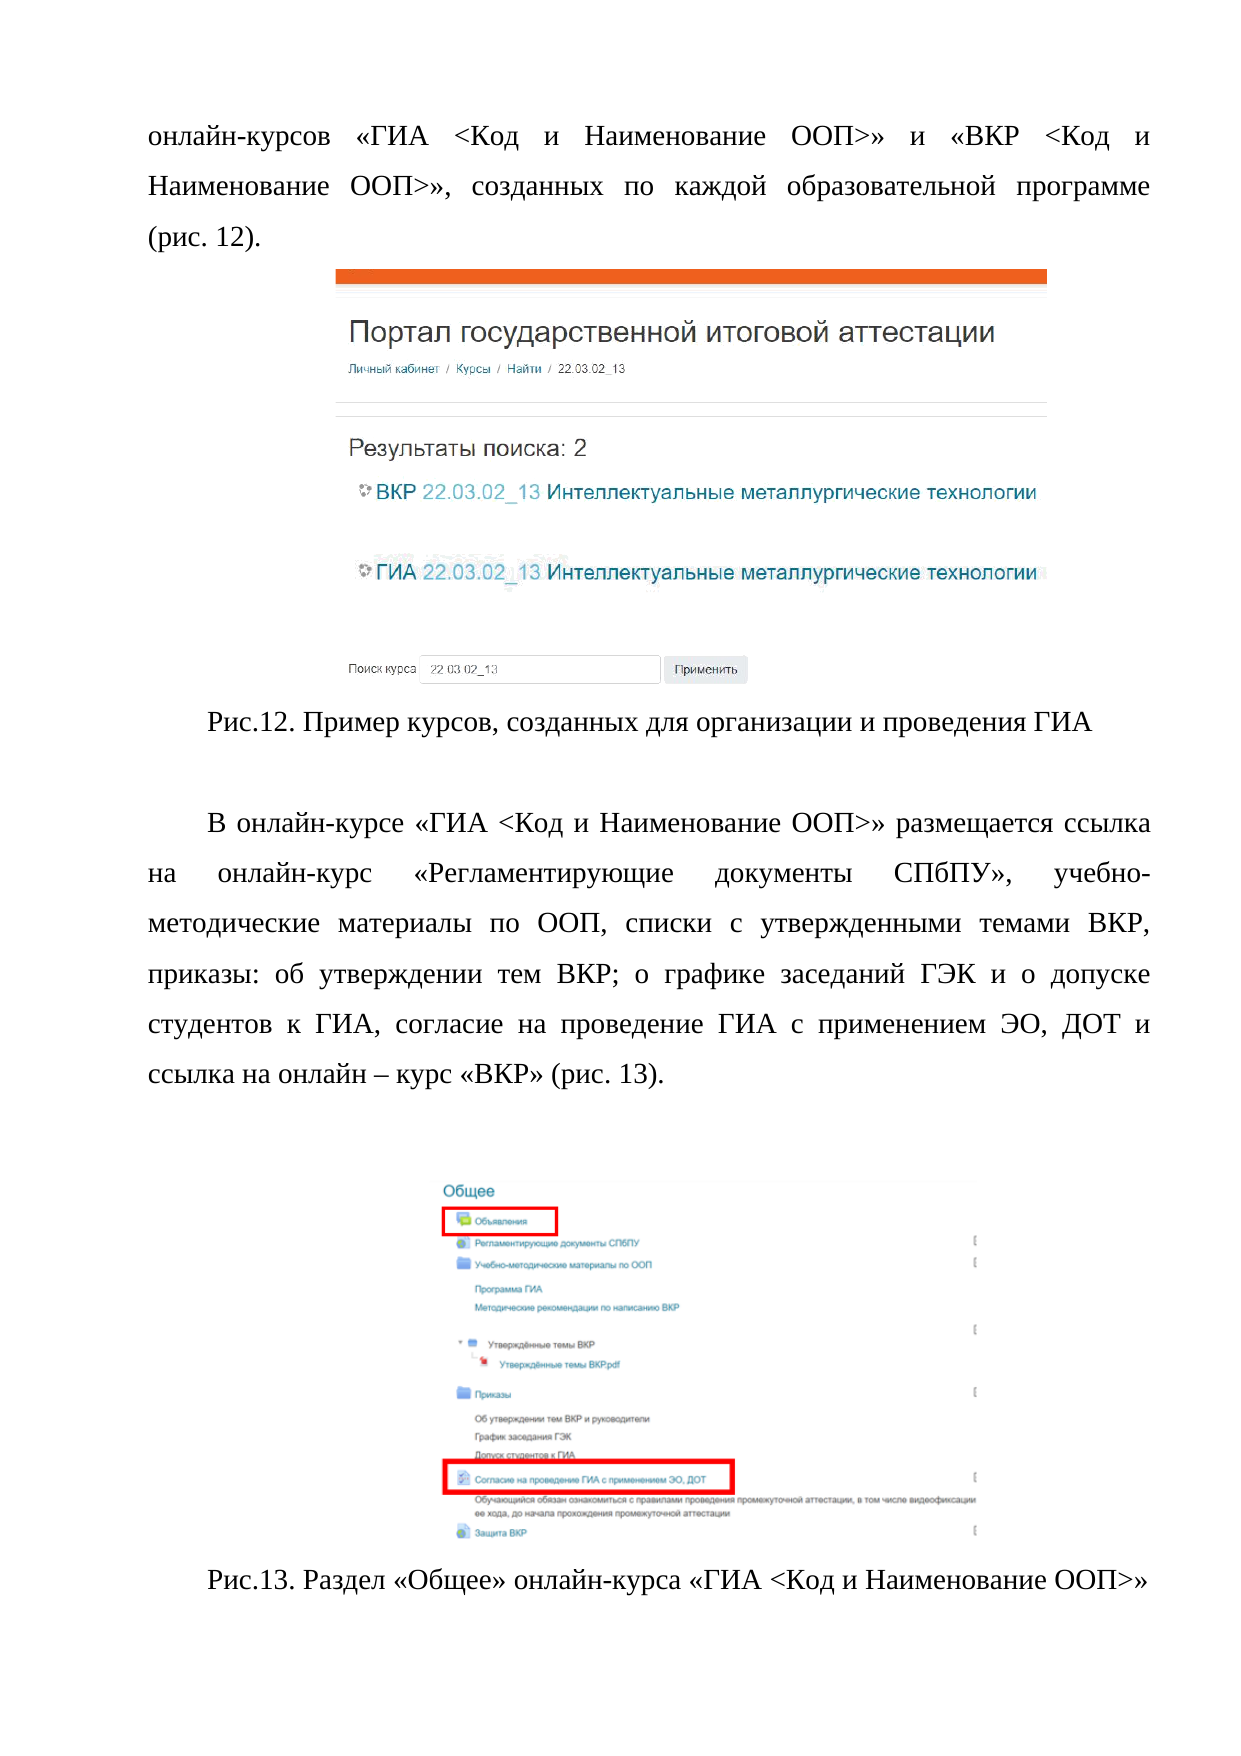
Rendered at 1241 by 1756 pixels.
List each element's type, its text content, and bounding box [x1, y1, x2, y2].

text Рис.13. Раздел «Общее» онлайн-курса «ГИА <Код и Наименование ООП>» [148, 1562, 1152, 1596]
picture [377, 1157, 981, 1550]
text В онлайн-курсе «ГИА <Код и Наименование ООП>» размещается ссылка на онлайн-курс «Регламентирующие документы СПбПУ», учебно-методические материалы по ООП, списки с утвержденными темами ВКР, приказы: об утверждении тем ВКР; о графике заседаний ГЭК и о допуске студентов к ГИА, согласие на проведение ГИА с применением ЭО, ДОТ и ссылка на онлайн – курс «ВКР» (рис. 13). [148, 805, 1152, 1090]
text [148, 118, 1152, 252]
picture [335, 269, 1047, 691]
text Рис.12. Пример курсов, созданных для организации и проведения ГИА [148, 704, 1152, 738]
